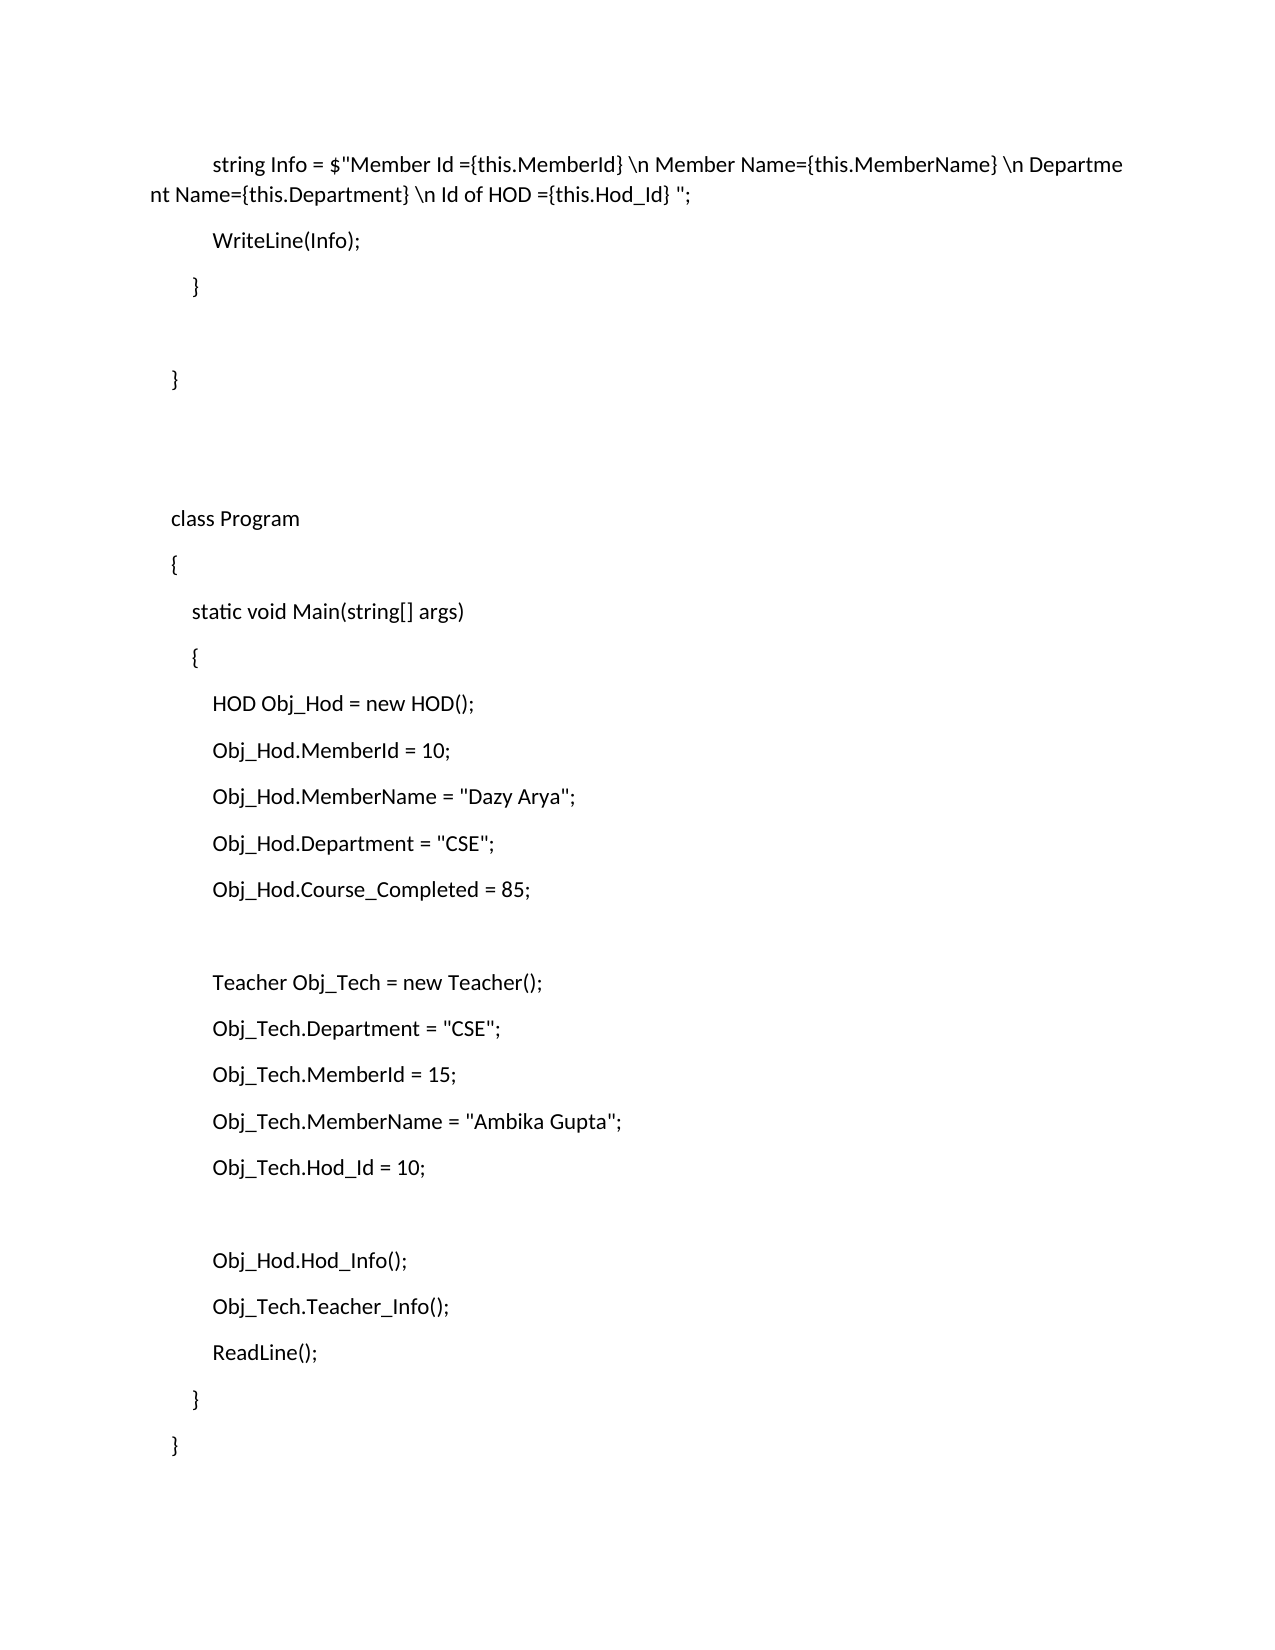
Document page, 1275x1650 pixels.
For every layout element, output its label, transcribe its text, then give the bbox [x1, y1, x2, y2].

text string Info = $"Member Id ={this.MemberId} \n Member Name={this.MemberName} \n Department Name={this.Department} \n Id of HOD ={this.Hod_Id} "; [150, 150, 1125, 208]
text class Program [150, 504, 1125, 532]
text Obj_Tech.MemberId = 15; [150, 1060, 1125, 1088]
text HOD Obj_Hod = new HOD(); [150, 689, 1125, 718]
text } [150, 365, 1125, 393]
text WriteLine(Info); [150, 226, 1125, 254]
text Obj_Tech.Hod_Id = 10; [150, 1153, 1125, 1181]
text Obj_Hod.MemberId = 10; [150, 736, 1125, 764]
text Obj_Hod.Hod_Info(); [150, 1246, 1125, 1274]
text Obj_Tech.Department = "CSE"; [150, 1014, 1125, 1042]
text } [150, 272, 1125, 300]
text Obj_Tech.MemberName = "Ambika Gupta"; [150, 1107, 1125, 1135]
text static void Main(string[] args) [150, 597, 1125, 625]
text { [150, 643, 1125, 671]
text Obj_Tech.Teacher_Info(); [150, 1292, 1125, 1320]
text } [150, 1385, 1125, 1413]
text Obj_Hod.Course_Completed = 85; [150, 875, 1125, 903]
text Teacher Obj_Tech = new Teacher(); [150, 968, 1125, 996]
text Obj_Hod.MemberName = "Dazy Arya"; [150, 782, 1125, 810]
text Obj_Hod.Department = "CSE"; [150, 829, 1125, 857]
text { [150, 551, 1125, 578]
text ReadLine(); [150, 1338, 1125, 1367]
text } [150, 1431, 1125, 1459]
